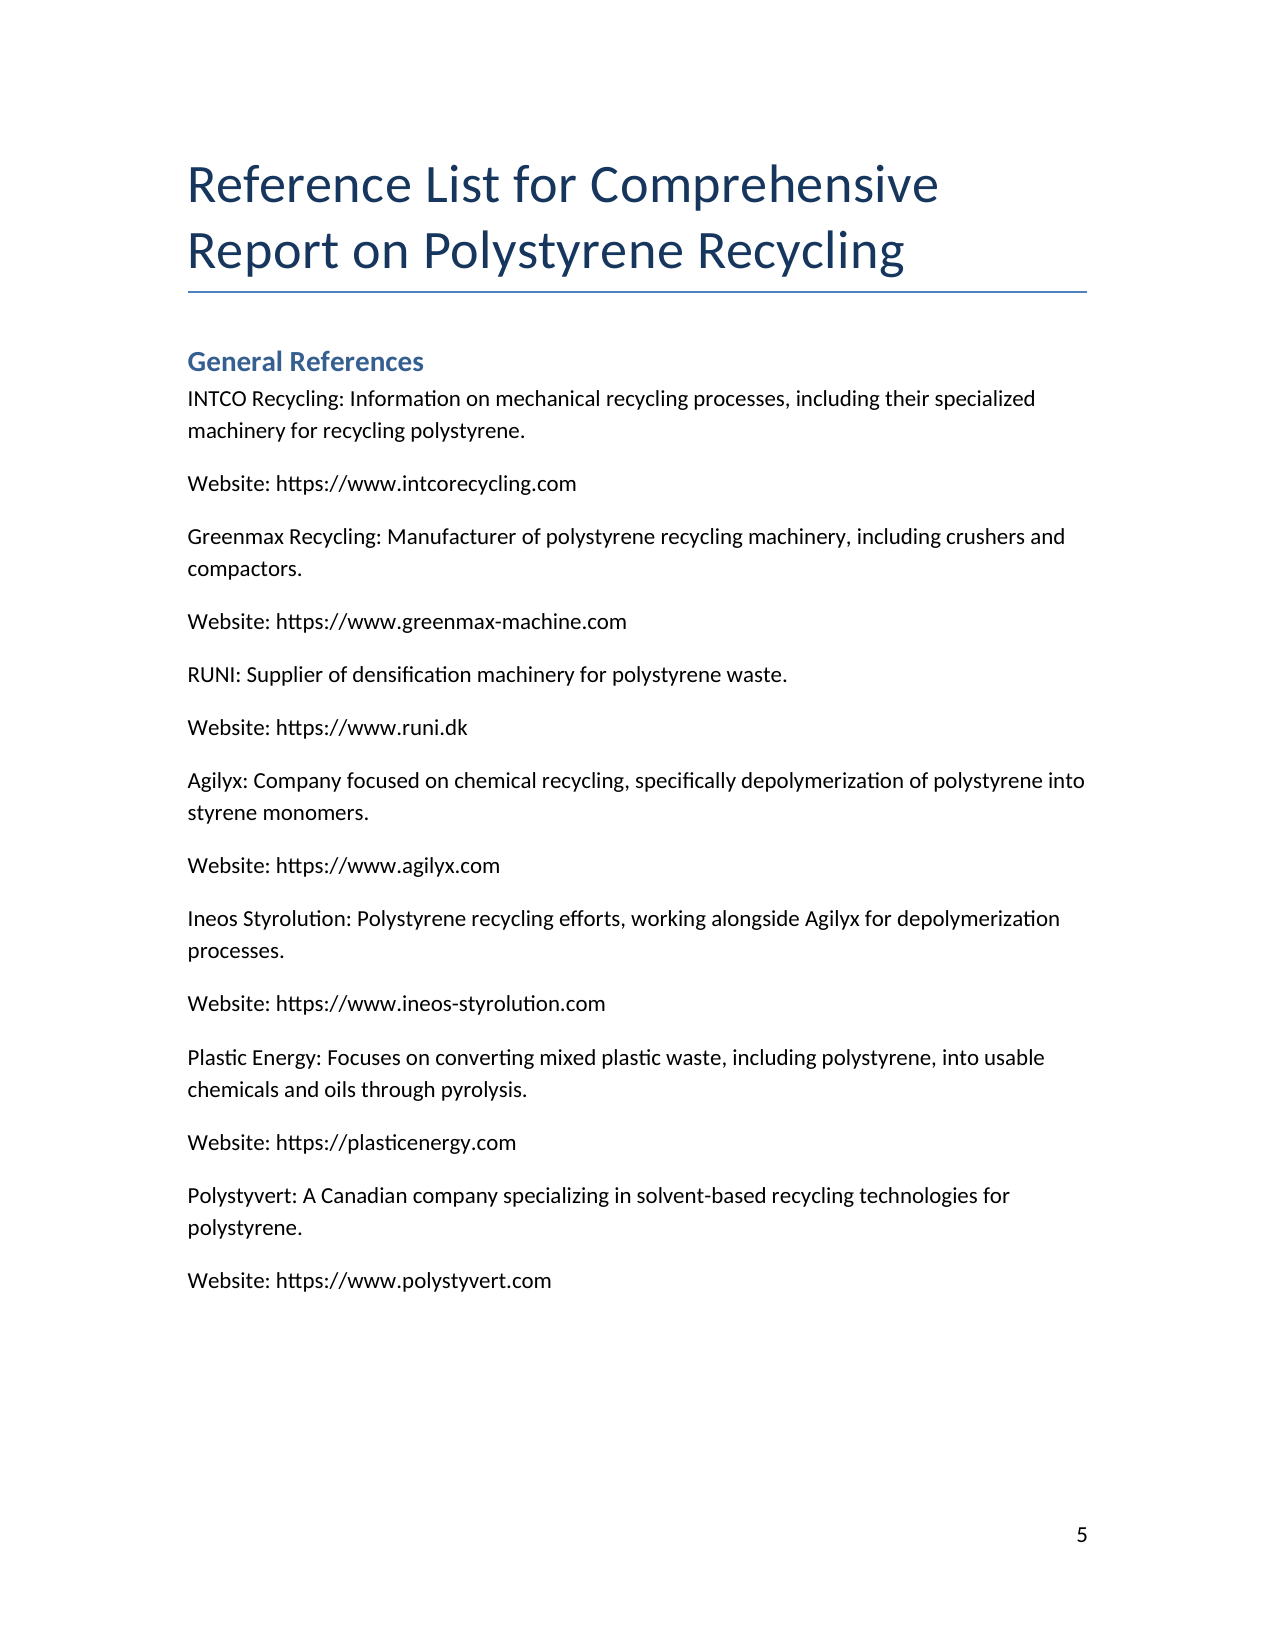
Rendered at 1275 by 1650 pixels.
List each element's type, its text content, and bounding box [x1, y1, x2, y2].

text Website: https://www.runi.dk [187, 713, 1087, 741]
text Website: https://www.agilyx.com [187, 851, 1087, 879]
text Ineos Styrolution: Polystyrene recycling efforts, working alongside Agilyx for depolymerization processes. [187, 904, 1087, 964]
text General References [187, 343, 1087, 378]
text Website: https://www.greenmax-machine.com [187, 607, 1087, 635]
text Polystyvert: A Canadian company specializing in solvent-based recycling technologies for polystyrene. [187, 1181, 1087, 1241]
text Website: https://www.intcorecycling.com [187, 469, 1087, 497]
text Website: https://plasticenergy.com [187, 1128, 1087, 1156]
text INTCO Recycling: Information on mechanical recycling processes, including their specialized machinery for recycling polystyrene. [187, 384, 1087, 444]
text Greenmax Recycling: Manufacturer of polystyrene recycling machinery, including crushers and compactors. [187, 522, 1087, 582]
text Website: https://www.ineos-styrolution.com [187, 989, 1087, 1018]
text RUNI: Supplier of densification machinery for polystyrene waste. [187, 660, 1087, 688]
text Plastic Energy: Focuses on converting mixed plastic waste, including polystyrene, into usable chemicals and oils through pyrolysis. [187, 1043, 1087, 1103]
text Agilyx: Company focused on chemical recycling, specifically depolymerization of polystyrene into styrene monomers. [187, 766, 1087, 826]
text Website: https://www.polystyvert.com [187, 1266, 1087, 1294]
text Reference List for Comprehensive Report on Polystyrene Recycling [187, 150, 1087, 293]
